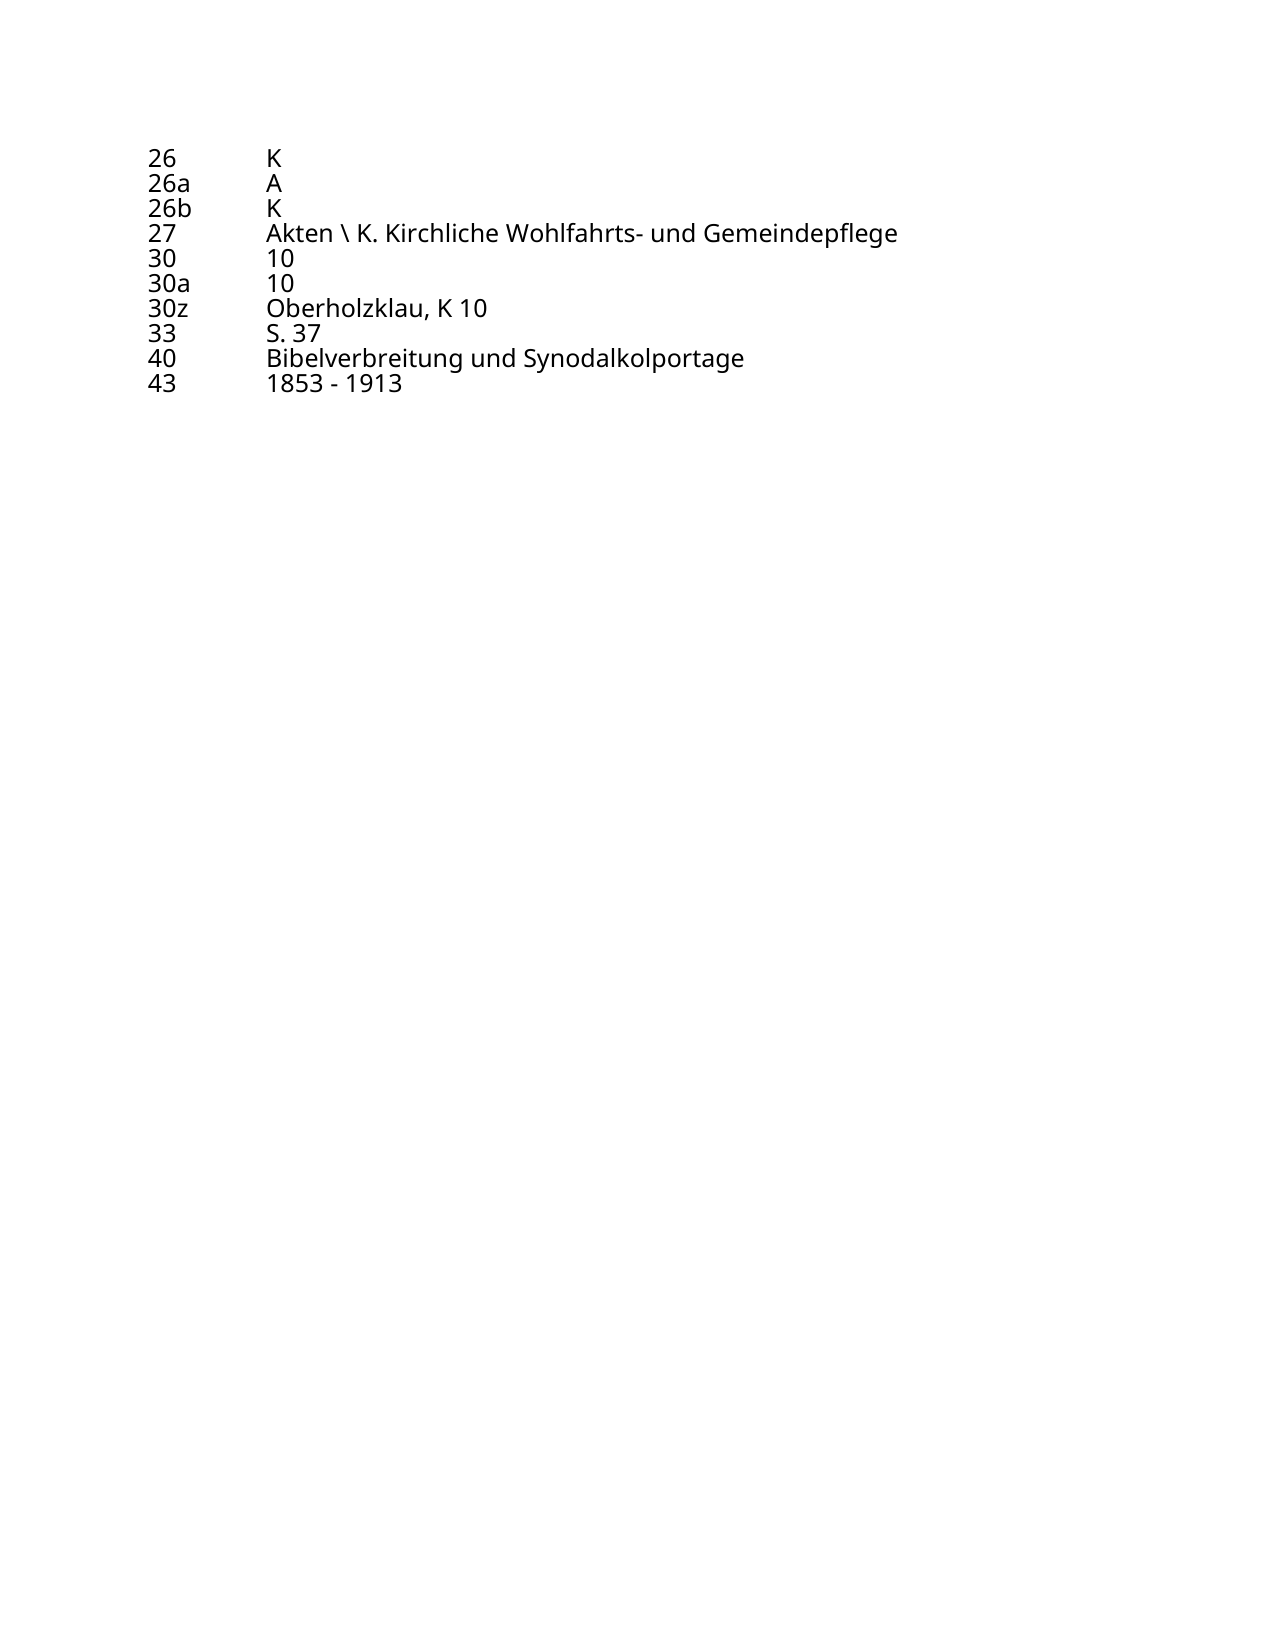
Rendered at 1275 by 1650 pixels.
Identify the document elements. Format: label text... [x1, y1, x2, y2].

text 26a A [148, 173, 1127, 198]
text 43 1853 - 1913 [148, 373, 1127, 398]
text 33 S. 37 [148, 323, 1127, 348]
text 30z Oberholzklau, K 10 [148, 298, 1127, 323]
text 26 K [148, 148, 1127, 173]
text 27 Akten \ K. Kirchliche Wohlfahrts- und Gemeindepflege [148, 223, 1127, 248]
text 40 s[Bibelverbreitung]s und Synodals[kolportage]s [148, 348, 1127, 373]
text 30 10 [148, 248, 1127, 273]
text 30a 10 [148, 273, 1127, 298]
text 26b K [148, 198, 1127, 223]
